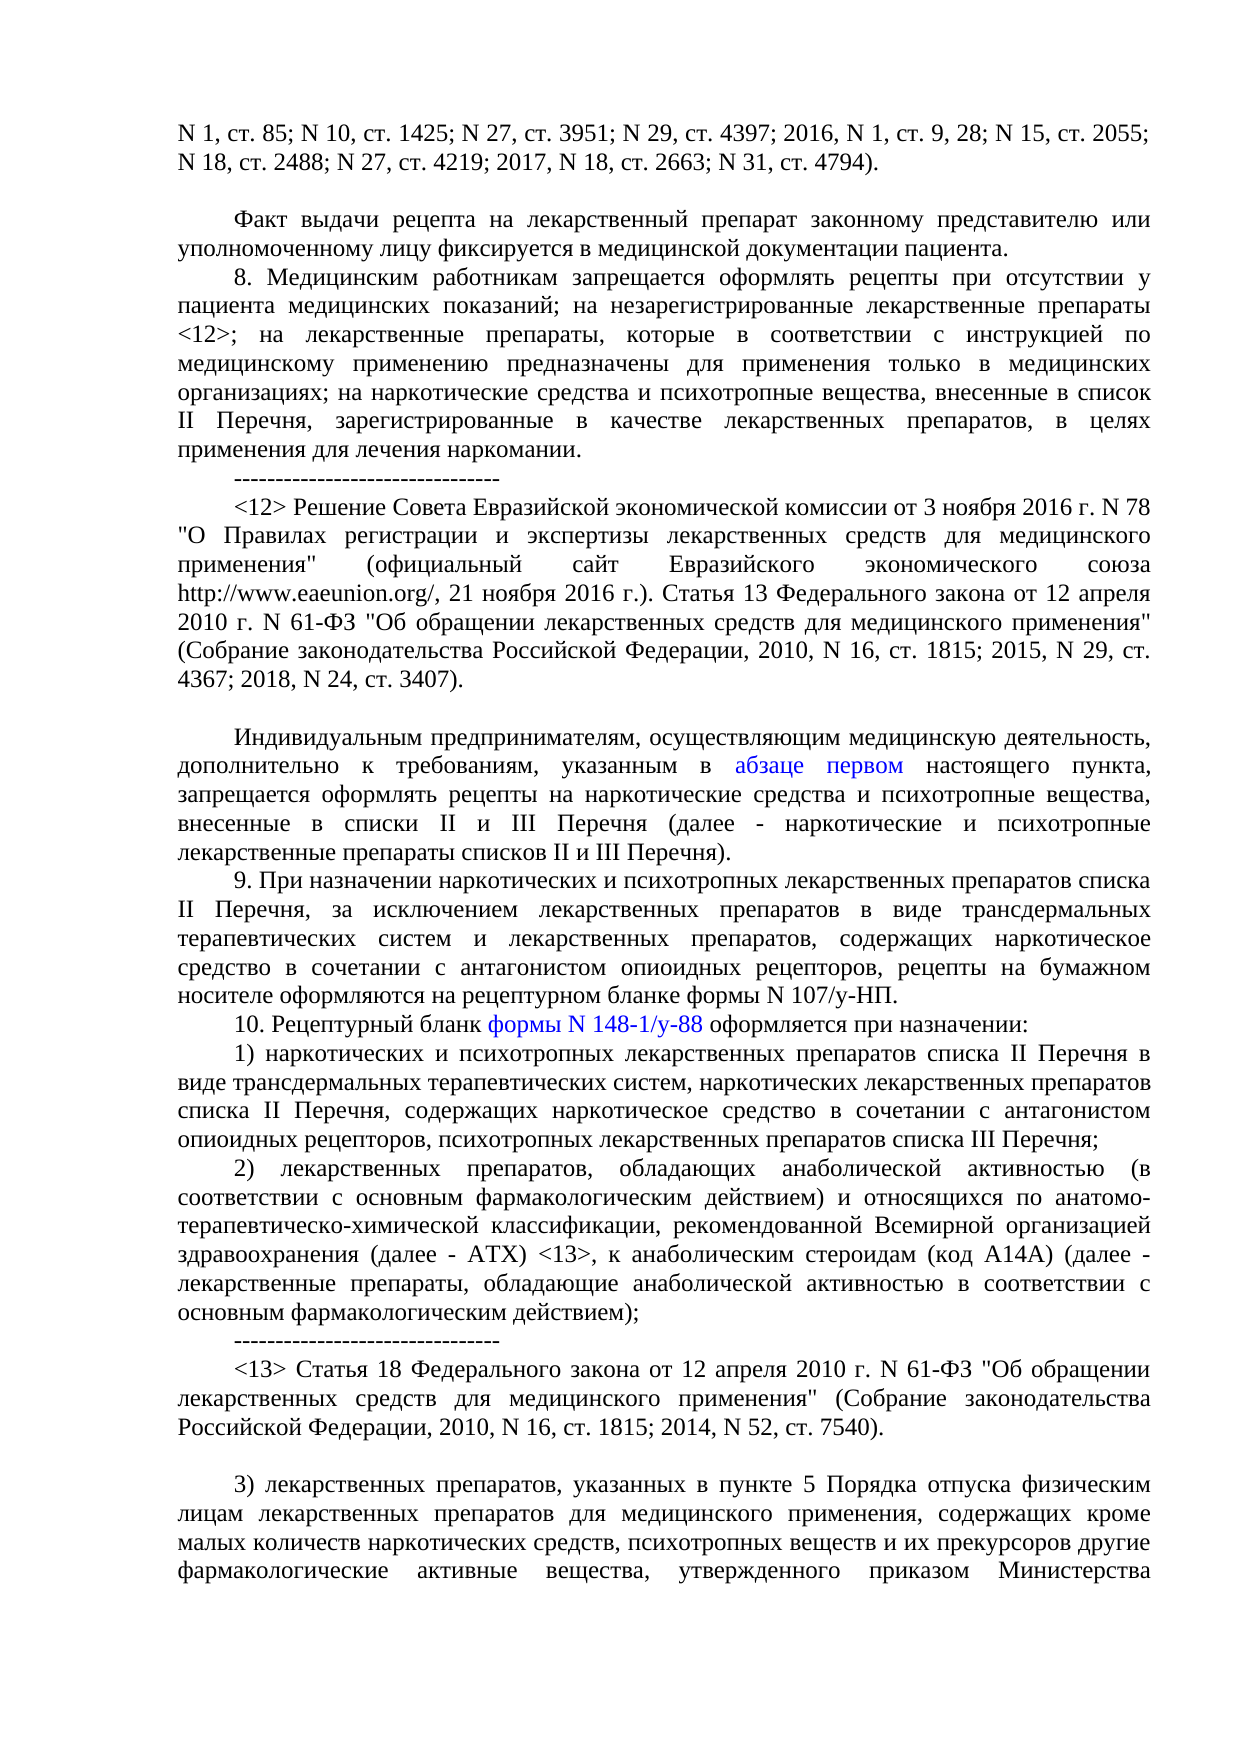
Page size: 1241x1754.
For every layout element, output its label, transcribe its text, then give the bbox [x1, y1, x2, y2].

text 2) лекарственных препаратов, обладающих анаболической активностью (в соответствии с основным фармакологическим действием) и относящихся по анатомо-терапевтическо-химической классификации, рекомендованной Всемирной организацией здравоохранения (далее - АТХ) <13>, к анаболическим стероидам (код A14A) (далее - лекарственные препараты, обладающие анаболической активностью в соответствии с основным фармакологическим действием); [177, 1153, 1152, 1326]
text Факт выдачи рецепта на лекарственный препарат законному представителю или уполномоченному лицу фиксируется в медицинской документации пациента. [177, 204, 1152, 262]
text -------------------------------- [177, 463, 1152, 492]
text Индивидуальным предпринимателям, осуществляющим медицинскую деятельность, дополнительно к требованиям, указанным в абзаце первом настоящего пункта, запрещается оформлять рецепты на наркотические средства и психотропные вещества, внесенные в списки II и III Перечня (далее - наркотические и психотропные лекарственные препараты списков II и III Перечня). [177, 722, 1152, 866]
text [177, 118, 1152, 176]
text -------------------------------- [177, 1326, 1152, 1354]
text 10. Рецептурный бланк формы N 148-1/у-88 оформляется при назначении: [177, 1009, 1152, 1038]
text <13> Статья 18 Федерального закона от 12 апреля 2010 г. N 61-ФЗ "Об обращении лекарственных средств для медицинского применения" (Собрание законодательства Российской Федерации, 2010, N 16, ст. 1815; 2014, N 52, ст. 7540). [177, 1354, 1152, 1441]
text 9. При назначении наркотических и психотропных лекарственных препаратов списка II Перечня, за исключением лекарственных препаратов в виде трансдермальных терапевтических систем и лекарственных препаратов, содержащих наркотическое средство в сочетании с антагонистом опиоидных рецепторов, рецепты на бумажном носителе оформляются на рецептурном бланке формы N 107/у-НП. [177, 866, 1152, 1009]
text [177, 1469, 1152, 1584]
text <12> Решение Совета Евразийской экономической комиссии от 3 ноября 2016 г. N 78 "О Правилах регистрации и экспертизы лекарственных средств для медицинского применения" (официальный сайт Евразийского экономического союза http://www.eaeunion.org/, 21 ноября 2016 г.). Статья 13 Федерального закона от 12 апреля 2010 г. N 61-ФЗ "Об обращении лекарственных средств для медицинского применения" (Собрание законодательства Российской Федерации, 2010, N 16, ст. 1815; 2015, N 29, ст. 4367; 2018, N 24, ст. 3407). [177, 492, 1152, 693]
text 1) наркотических и психотропных лекарственных препаратов списка II Перечня в виде трансдермальных терапевтических систем, наркотических лекарственных препаратов списка II Перечня, содержащих наркотическое средство в сочетании с антагонистом опиоидных рецепторов, психотропных лекарственных препаратов списка III Перечня; [177, 1038, 1152, 1153]
text 8. Медицинским работникам запрещается оформлять рецепты при отсутствии у пациента медицинских показаний; на незарегистрированные лекарственные препараты <12>; на лекарственные препараты, которые в соответствии с инструкцией по медицинскому применению предназначены для применения только в медицинских организациях; на наркотические средства и психотропные вещества, внесенные в список II Перечня, зарегистрированные в качестве лекарственных препаратов, в целях применения для лечения наркомании. [177, 262, 1152, 463]
